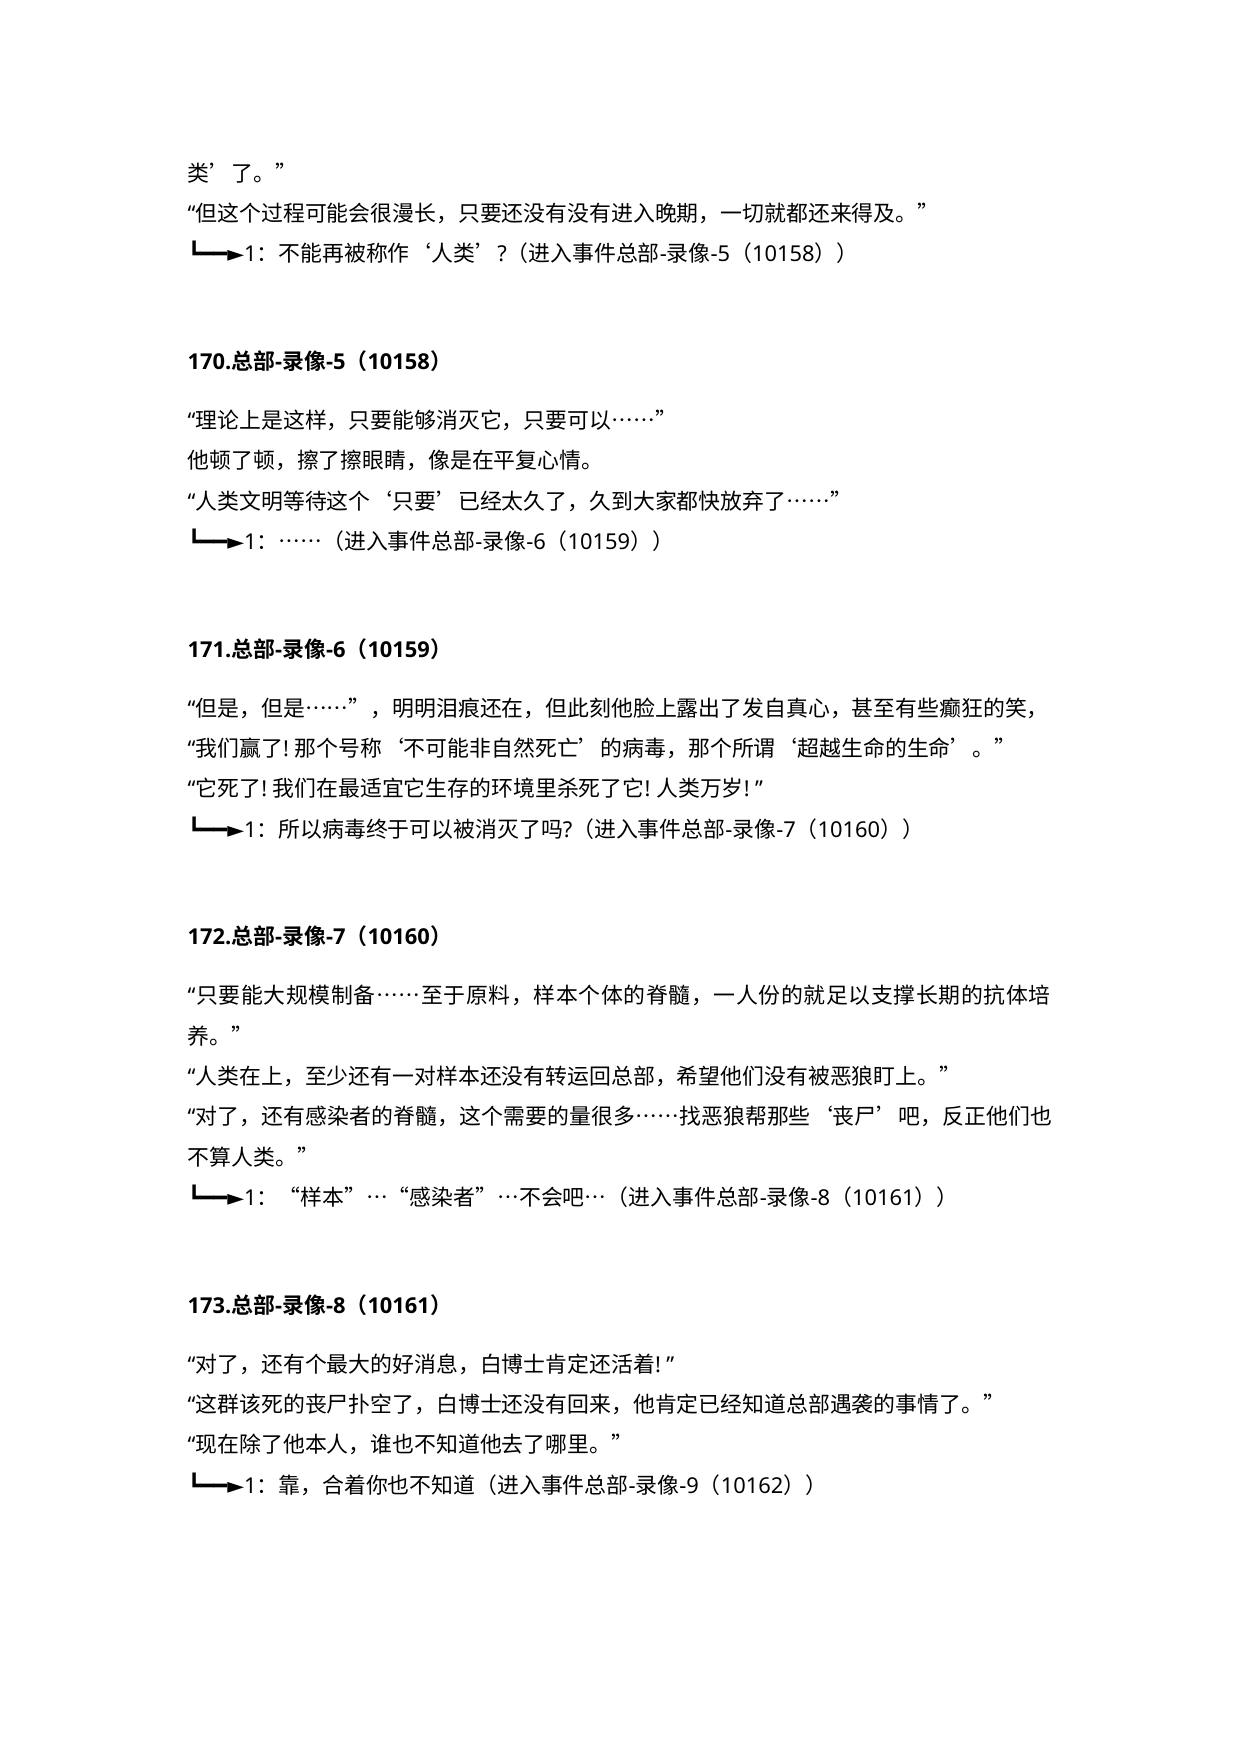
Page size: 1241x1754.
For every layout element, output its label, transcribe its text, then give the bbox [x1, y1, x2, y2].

subtitle 172.总部-录像-7（10160） [187, 915, 1053, 955]
text “对了，还有个最大的好消息，白博士肯定还活着! ” [187, 1342, 1053, 1383]
text “这群该死的丧尸扑空了，白博士还没有回来，他肯定已经知道总部遇袭的事情了。” [187, 1383, 1053, 1423]
subtitle 171.总部-录像-6（10159） [187, 627, 1053, 668]
text “只要能大规模制备……至于原料，样本个体的脊髓，一人份的就足以支撑长期的抗体培养。” [187, 974, 1053, 1055]
text “但是，但是……”，明明泪痕还在，但此刻他脸上露出了发自真心，甚至有些癫狂的笑， [187, 686, 1053, 727]
text ┗━━►1：所以病毒终于可以被消灭了吗?（进入事件总部-录像-7（10160）） [187, 807, 1053, 848]
text “人类文明等待这个‘只要’已经太久了，久到大家都快放弃了……” [187, 479, 1053, 520]
text ┗━━►1：“样本”…“感染者”…不会吧…（进入事件总部-录像-8（10161）） [187, 1176, 1053, 1216]
text “理论上是这样，只要能够消灭它，只要可以……” [187, 399, 1053, 439]
text ┗━━►1：不能再被称作‘人类’?（进入事件总部-录像-5（10158）） [187, 232, 1053, 272]
subtitle 170.总部-录像-5（10158） [187, 340, 1053, 380]
text 他顿了顿，擦了擦眼睛，像是在平复心情。 [187, 439, 1053, 479]
text ┗━━►1：……（进入事件总部-录像-6（10159）） [187, 520, 1053, 560]
text “现在除了他本人，谁也不知道他去了哪里。” [187, 1423, 1053, 1463]
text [187, 151, 1053, 192]
text “它死了! 我们在最适宜它生存的环境里杀死了它! 人类万岁! ” [187, 767, 1053, 807]
text “人类在上，至少还有一对样本还没有转运回总部，希望他们没有被恶狼盯上。” [187, 1055, 1053, 1095]
text “我们赢了! 那个号称‘不可能非自然死亡’的病毒，那个所谓‘超越生命的生命’。” [187, 727, 1053, 767]
subtitle 173.总部-录像-8（10161） [187, 1283, 1053, 1324]
text ┗━━►1：靠，合着你也不知道（进入事件总部-录像-9（10162）） [187, 1463, 1053, 1504]
text “但这个过程可能会很漫长，只要还没有没有进入晚期，一切就都还来得及。” [187, 192, 1053, 232]
text “对了，还有感染者的脊髓，这个需要的量很多……找恶狼帮那些‘丧尸’吧，反正他们也不算人类。” [187, 1095, 1053, 1176]
